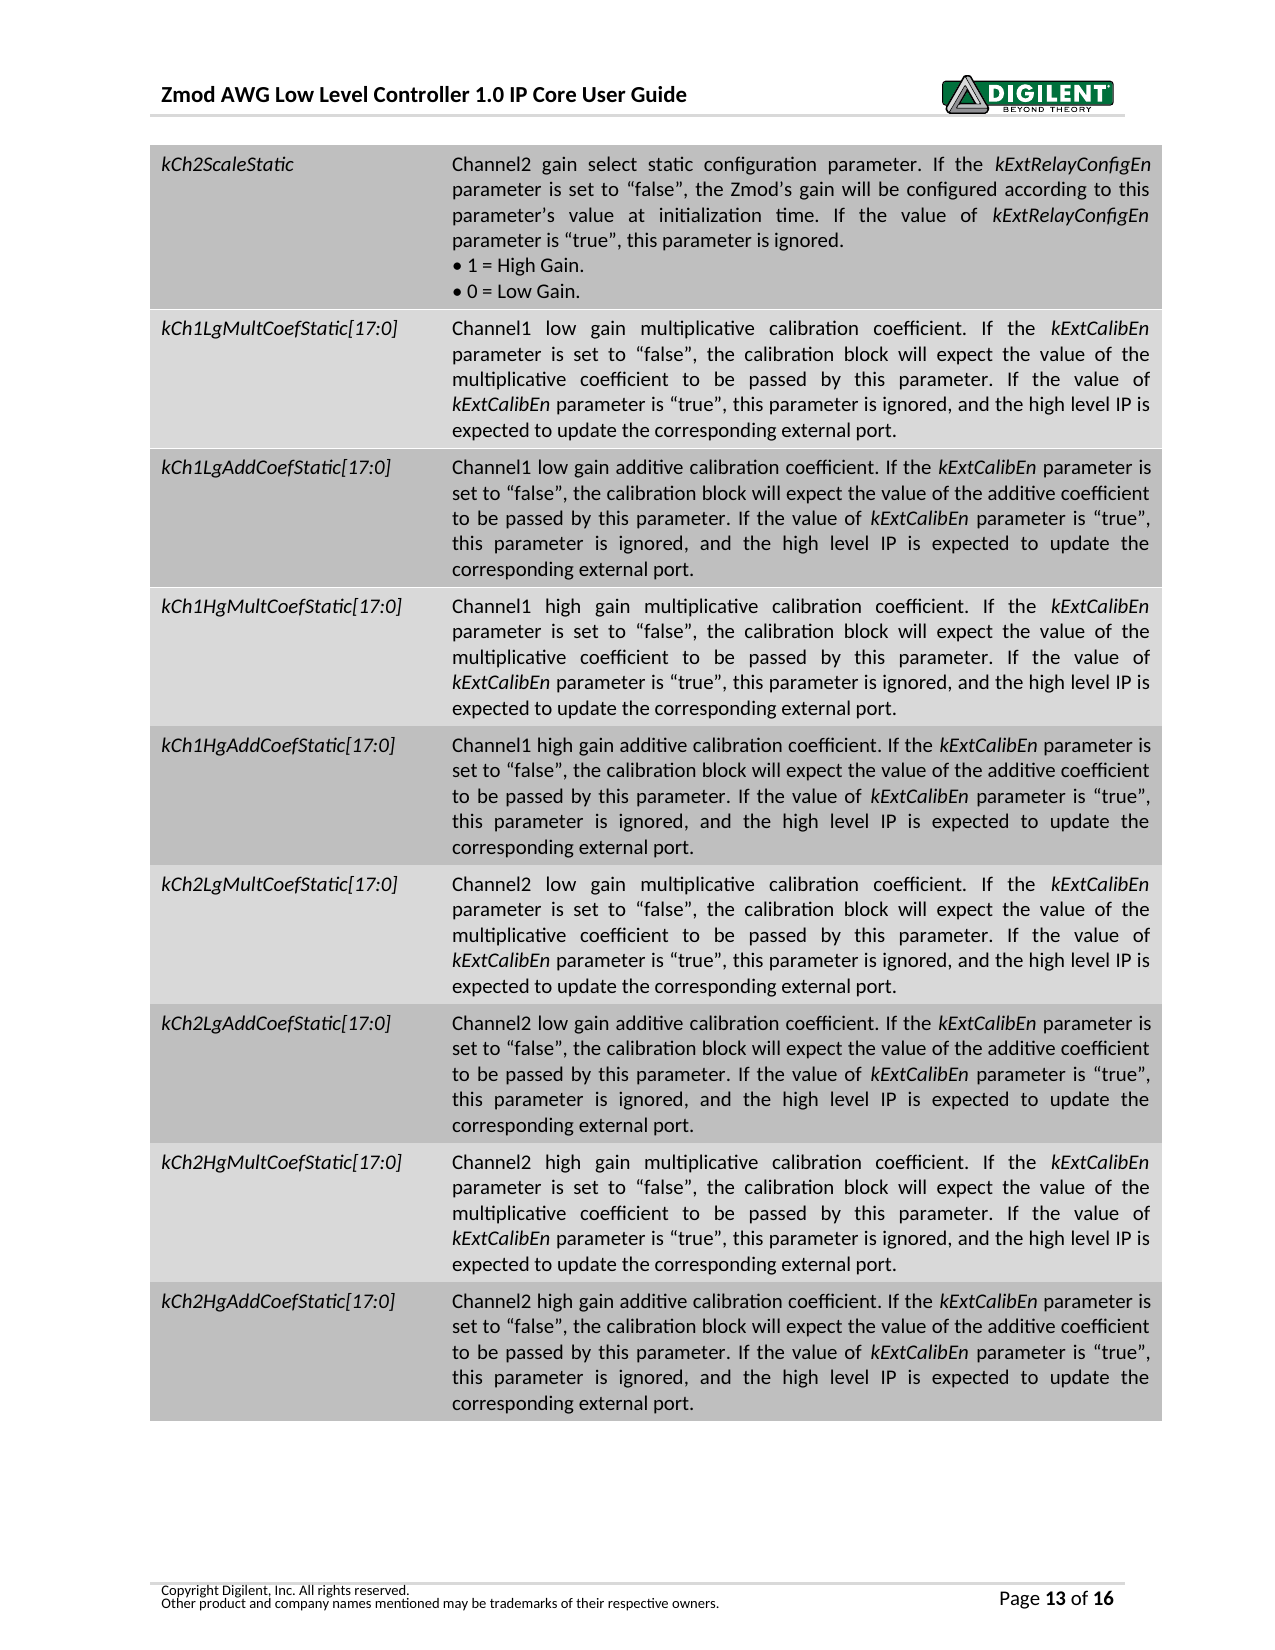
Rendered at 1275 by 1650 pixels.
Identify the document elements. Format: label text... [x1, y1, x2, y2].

table_cell Channel1 low gain multiplicative calibration coefficient. If the kExtCalibEn parameter is set to “false”, the calibration block will expect the value of the multiplicative coefficient to be passed by this parameter. If the value of kExtCalibEn parameter is “true”, this parameter is ignored, and the high level IP is expected to update the corresponding external port. [441, 310, 1162, 448]
table_cell kCh1LgMultCoefStatic[17:0] [150, 310, 441, 448]
table_cell Channel1 low gain additive calibration coefficient. If the kExtCalibEn parameter is set to “false”, the calibration block will expect the value of the additive coefficient to be passed by this parameter. If the value of kExtCalibEn parameter is “true”, this parameter is ignored, and the high level IP is expected to update the corresponding external port. [441, 449, 1162, 587]
table_cell kCh2HgMultCoefStatic[17:0] [150, 1143, 441, 1282]
table_cell kCh1LgAddCoefStatic[17:0] [150, 449, 441, 587]
table_cell Channel2 gain select static configuration parameter. If the kExtRelayConfigEn parameter is set to “false”, the Zmod’s gain will be configured according to this parameter’s value at initialization time. If the value of kExtRelayConfigEn parameter is “true”, this parameter is ignored. • 1 = High Gain. • 0 = Low Gain. [441, 145, 1162, 309]
table_cell Channel2 low gain multiplicative calibration coefficient. If the kExtCalibEn parameter is set to “false”, the calibration block will expect the value of the multiplicative coefficient to be passed by this parameter. If the value of kExtCalibEn parameter is “true”, this parameter is ignored, and the high level IP is expected to update the corresponding external port. [441, 865, 1162, 1004]
table_cell kCh2LgMultCoefStatic[17:0] [150, 865, 441, 1004]
table_cell kCh2ScaleStatic [150, 145, 441, 309]
table_cell Channel2 high gain additive calibration coefficient. If the kExtCalibEn parameter is set to “false”, the calibration block will expect the value of the additive coefficient to be passed by this parameter. If the value of kExtCalibEn parameter is “true”, this parameter is ignored, and the high level IP is expected to update the corresponding external port. [441, 1282, 1162, 1421]
table_cell kCh1HgAddCoefStatic[17:0] [150, 726, 441, 865]
table_cell kCh2HgAddCoefStatic[17:0] [150, 1282, 441, 1421]
table_cell Channel1 high gain multiplicative calibration coefficient. If the kExtCalibEn parameter is set to “false”, the calibration block will expect the value of the multiplicative coefficient to be passed by this parameter. If the value of kExtCalibEn parameter is “true”, this parameter is ignored, and the high level IP is expected to update the corresponding external port. [441, 588, 1162, 726]
table_cell Channel2 low gain additive calibration coefficient. If the kExtCalibEn parameter is set to “false”, the calibration block will expect the value of the additive coefficient to be passed by this parameter. If the value of kExtCalibEn parameter is “true”, this parameter is ignored, and the high level IP is expected to update the corresponding external port. [441, 1004, 1162, 1143]
table_cell kCh2LgAddCoefStatic[17:0] [150, 1004, 441, 1143]
table_cell kCh1HgMultCoefStatic[17:0] [150, 588, 441, 726]
table_cell Channel1 high gain additive calibration coefficient. If the kExtCalibEn parameter is set to “false”, the calibration block will expect the value of the additive coefficient to be passed by this parameter. If the value of kExtCalibEn parameter is “true”, this parameter is ignored, and the high level IP is expected to update the corresponding external port. [441, 726, 1162, 865]
table_cell Channel2 high gain multiplicative calibration coefficient. If the kExtCalibEn parameter is set to “false”, the calibration block will expect the value of the multiplicative coefficient to be passed by this parameter. If the value of kExtCalibEn parameter is “true”, this parameter is ignored, and the high level IP is expected to update the corresponding external port. [441, 1143, 1162, 1282]
